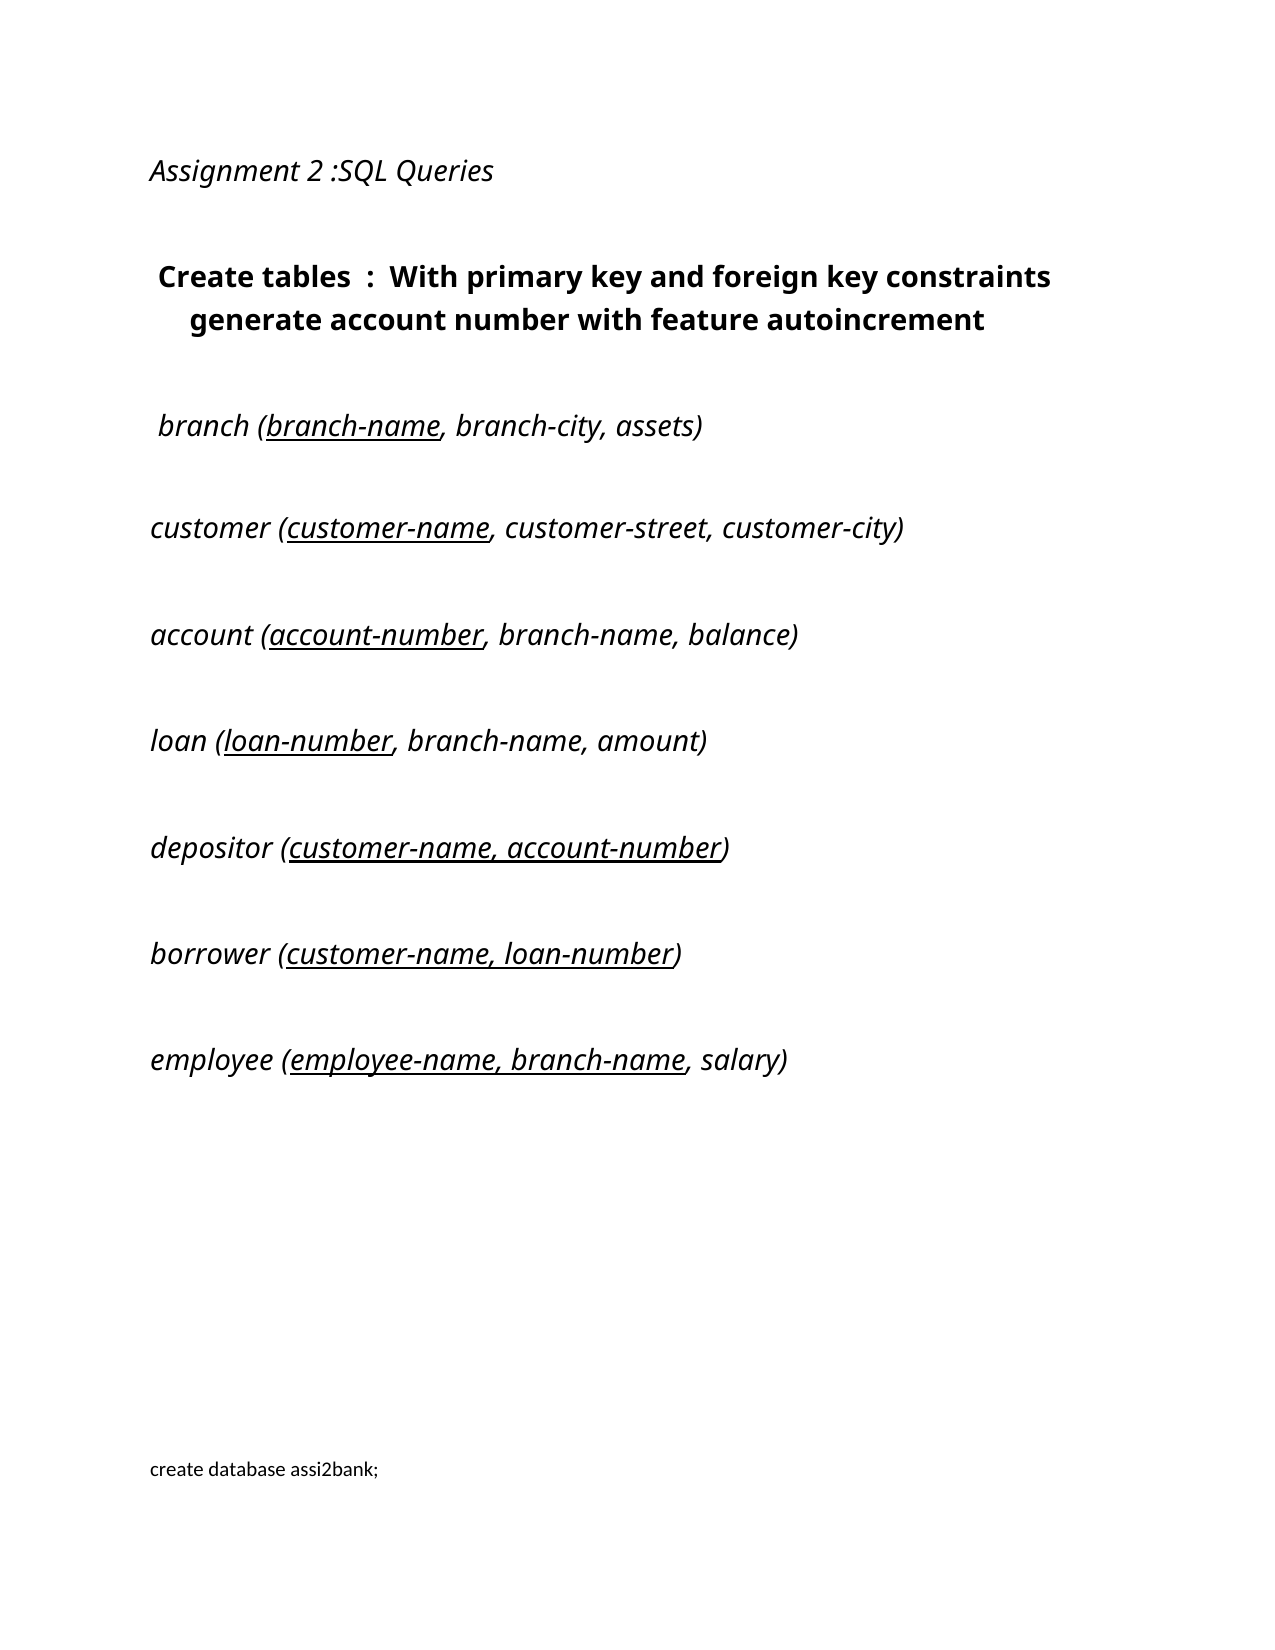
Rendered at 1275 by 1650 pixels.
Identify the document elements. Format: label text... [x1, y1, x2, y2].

text Assignment 2 :SQL Queries [150, 150, 1125, 190]
text borrower (customer-name, loan-number) [150, 933, 1125, 973]
text customer (customer-name, customer-street, customer-city) [150, 508, 1125, 547]
text account (account-number, branch-name, balance) [150, 614, 1125, 654]
text branch (branch-name, branch-city, assets) [150, 406, 1125, 488]
text Create tables : With primary key and foreign key constraints generate account number with feature autoincrement [150, 256, 1125, 339]
text employee (employee-name, branch-name, salary) [150, 1039, 1125, 1079]
text loan (loan-number, branch-name, amount) [150, 721, 1125, 760]
text depositor (customer-name, account-number) [150, 827, 1125, 867]
text create database assi2bank; [150, 1457, 1125, 1482]
